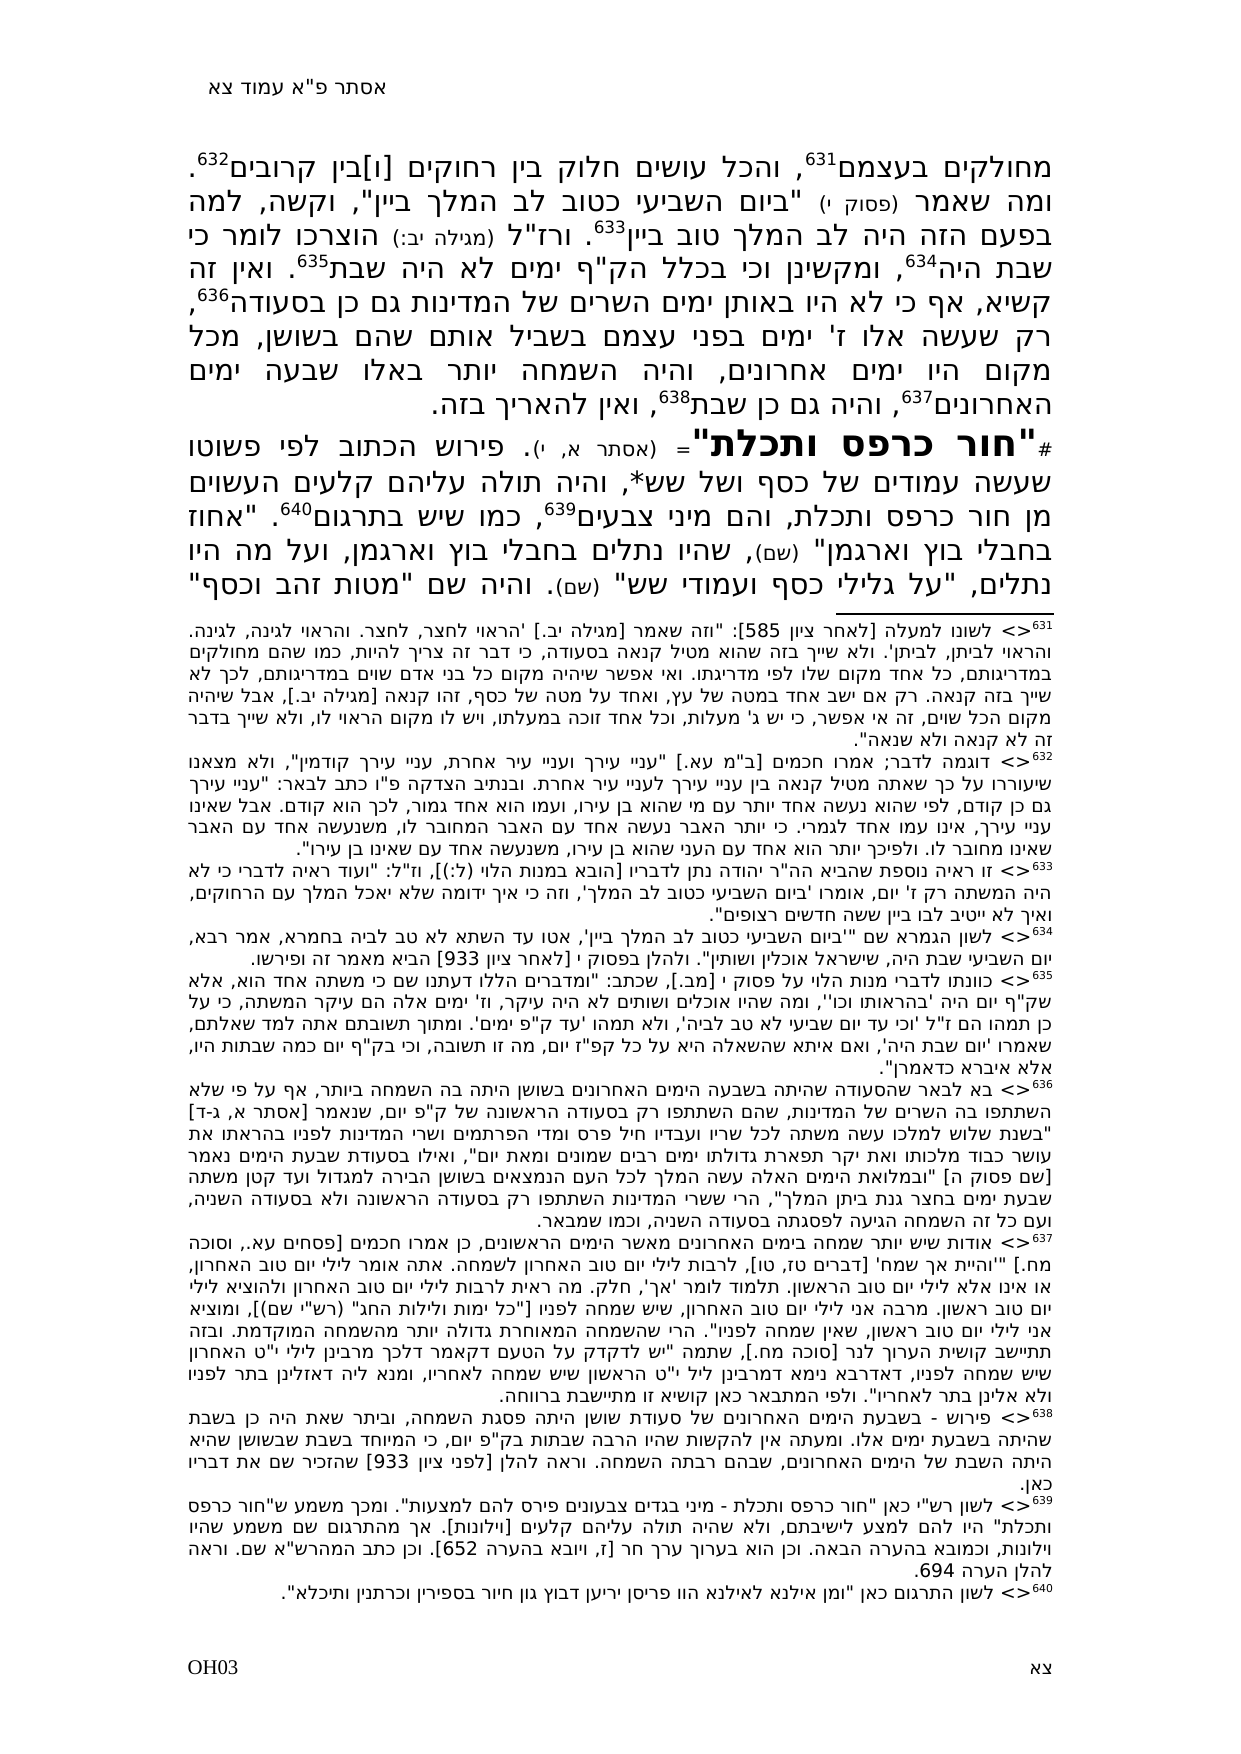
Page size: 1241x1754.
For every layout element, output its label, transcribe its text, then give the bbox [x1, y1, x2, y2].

text #ויש שהיו= אומרים כי לא היה לאחשורש סעודה רק ז' ימים, ולא ק"ף ימים. ופירשו כי מה שכתוב במגילה (אסתר א, ד) "בהראותו את עושר כבוד מלכותו ואת תפארת גדולתו שמונים ומאת יום", היינו כי באלו ק"ף ימים היו עוסקים בצרכי סעודתו ובבנין בית המשתה, ואז היו רואים את עשרו. אבל הסעודה לאכילה ושתייה שוים לגמרי. ודברים אלו אינם, כדמוכח בגמרא (מגילה יב.). ואין לומר בזה כי קנאה היה עושה ביניהם כאשר עשה לאלו ז' ולאלו ק"ף ימים, כי אין שייך קנאה רק לשוים לגמרי, אבל אם אינם שוים לא שייך זה, כי מה שייך קנאה כאשר הם מחולקים בעצמם, והכל עושים חלוק בין רחוקים [ו]בין קרובים. ומה שאמר (פסוק י) "ביום השביעי כטוב לב המלך ביין", וקשה, למה בפעם הזה היה לב המלך טוב ביין. ורז"ל (מגילה יב:) הוצרכו לומר כי שבת היה, ומקשינן וכי בכלל הק"ף ימים לא היה שבת. ואין זה קשיא, אף כי לא היו באותן ימים השרים של המדינות גם כן בסעודה, רק שעשה אלו ז' ימים בפני עצמם בשביל אותם שהם בשושן, מכל מקום היו ימים אחרונים, והיה השמחה יותר באלו שבעה ימים האחרונים, והיה גם כן שבת, ואין להאריך בזה. [187, 150, 1053, 422]
text #"חור כרפס ותכלת"= (אסתר א, י). פירוש הכתוב לפי פשוטו שעשה עמודים של כסף ושל שש*, והיה תולה עליהם קלעים העשוים מן חור כרפס ותכלת, והם מיני צבעים, כמו שיש בתרגום. "אחוז בחבלי בוץ וארגמן" (שם), שהיו נתלים בחבלי בוץ וארגמן, ועל מה היו נתלים, "על גלילי כסף ועמודי שש" (שם). והיה שם "מטות זהב וכסף" (שם) שהיו עומדים "על רצפת בהט ושש ודר וסוחרת" (שם), כך פשוטו של מקרא. [187, 422, 1053, 601]
